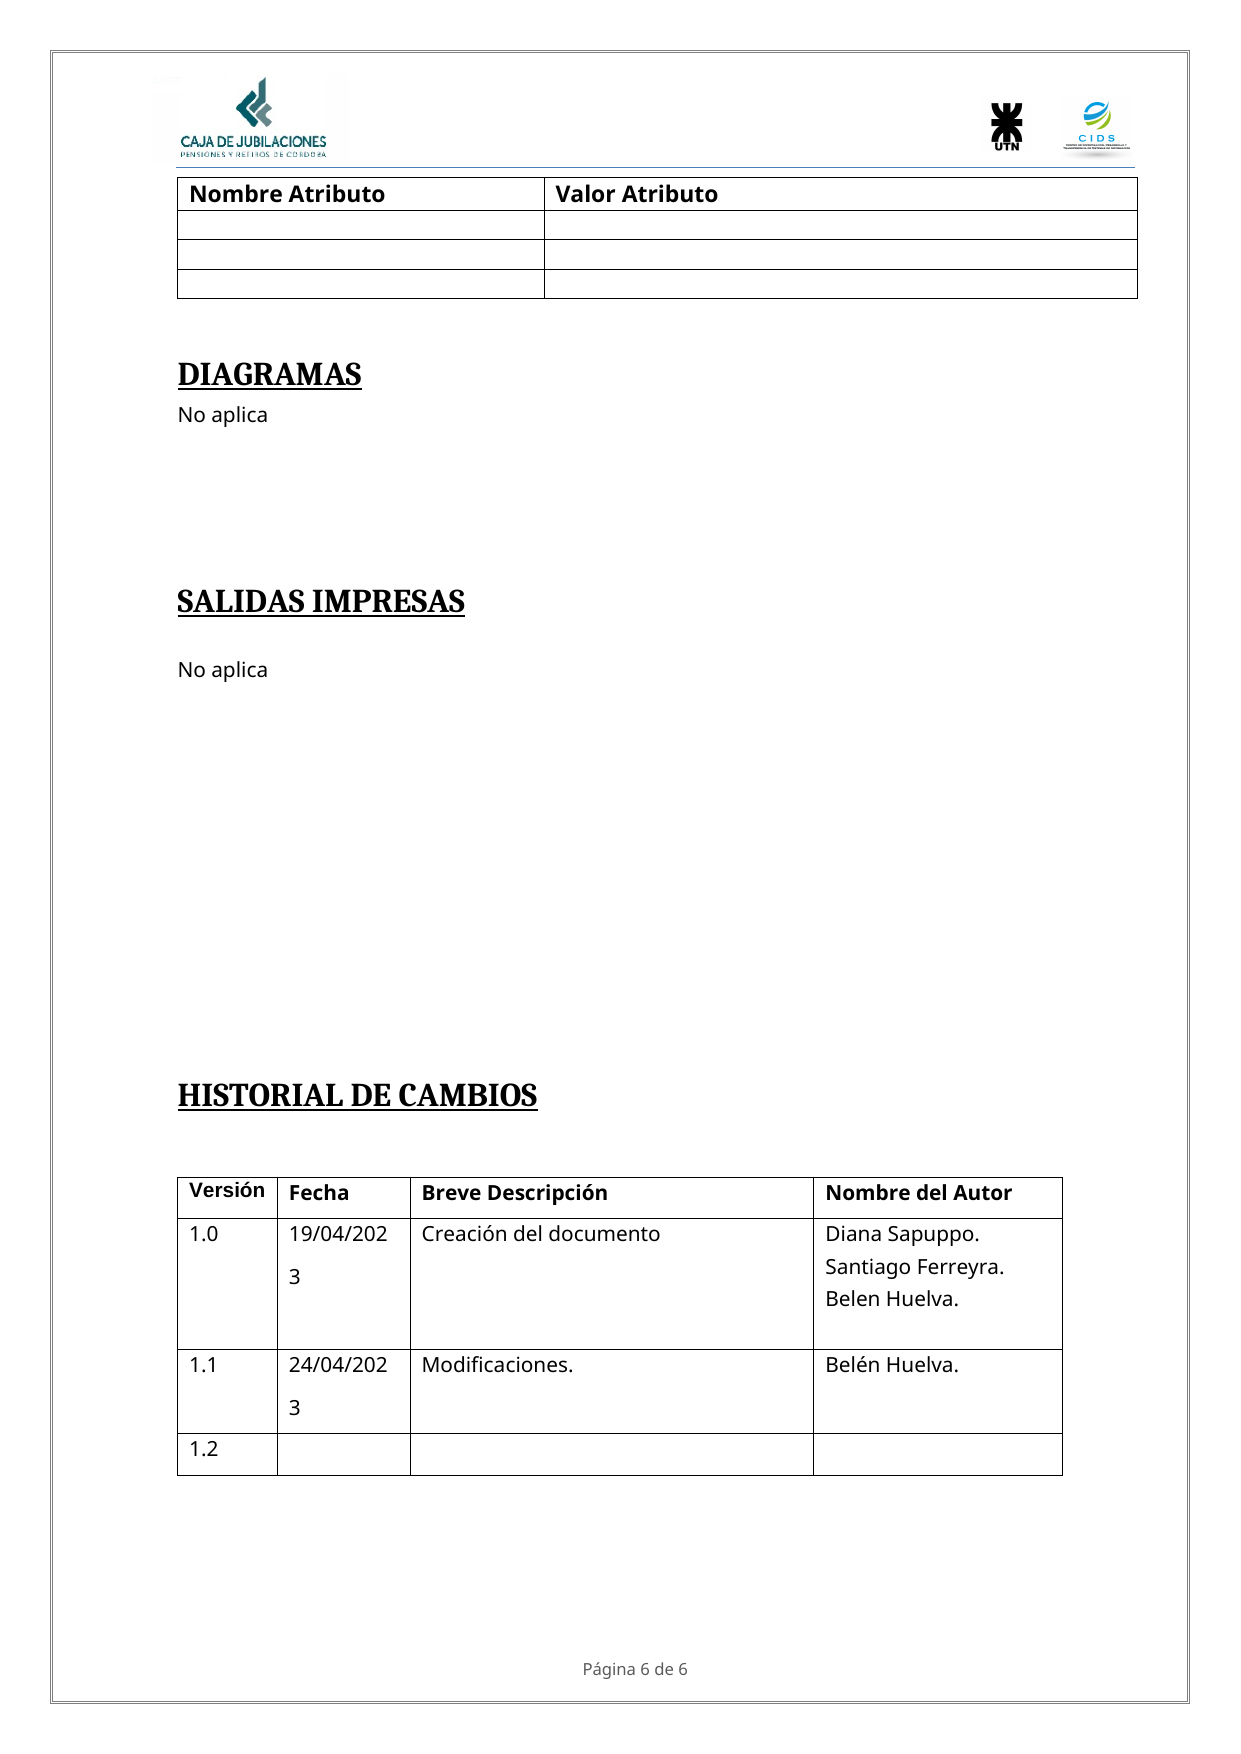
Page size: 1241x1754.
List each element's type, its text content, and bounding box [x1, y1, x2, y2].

table_cell [411, 1434, 813, 1475]
table_cell Modificaciones. [411, 1350, 813, 1433]
table_cell [178, 211, 544, 239]
table_cell [178, 270, 544, 298]
table_cell 1.1 [178, 1350, 277, 1433]
table_cell [545, 270, 1137, 298]
table_header Nombre Atributo [178, 178, 544, 209]
subtitle DIAGRAMAS [177, 356, 1063, 394]
table_header Breve Descripción [411, 1178, 813, 1218]
table_header Valor Atributo [545, 178, 1137, 209]
picture [1061, 96, 1133, 162]
table_header Nombre del Autor [814, 1178, 1062, 1218]
table_cell Diana Sapuppo. Santiago Ferreyra. Belen Huelva. [814, 1219, 1062, 1349]
picture [152, 73, 350, 164]
table_cell 24/04/2023 [278, 1350, 410, 1433]
table_cell [814, 1434, 1062, 1475]
table_cell Belén Huelva. [814, 1350, 1062, 1433]
table_cell [278, 1434, 410, 1475]
table_cell [545, 240, 1137, 268]
table_cell [178, 240, 544, 268]
table_cell Creación del documento [411, 1219, 813, 1349]
picture [980, 98, 1033, 152]
table_header Versión [178, 1178, 277, 1218]
subtitle HISTORIAL DE CAMBIOS [177, 1077, 1063, 1115]
table_cell 19/04/2023 [278, 1219, 410, 1349]
table_cell 1.2 [178, 1434, 277, 1475]
table_header Fecha [278, 1178, 410, 1218]
subtitle SALIDAS IMPRESAS [177, 582, 1063, 621]
table_cell 1.0 [178, 1219, 277, 1349]
table_cell [545, 211, 1137, 239]
